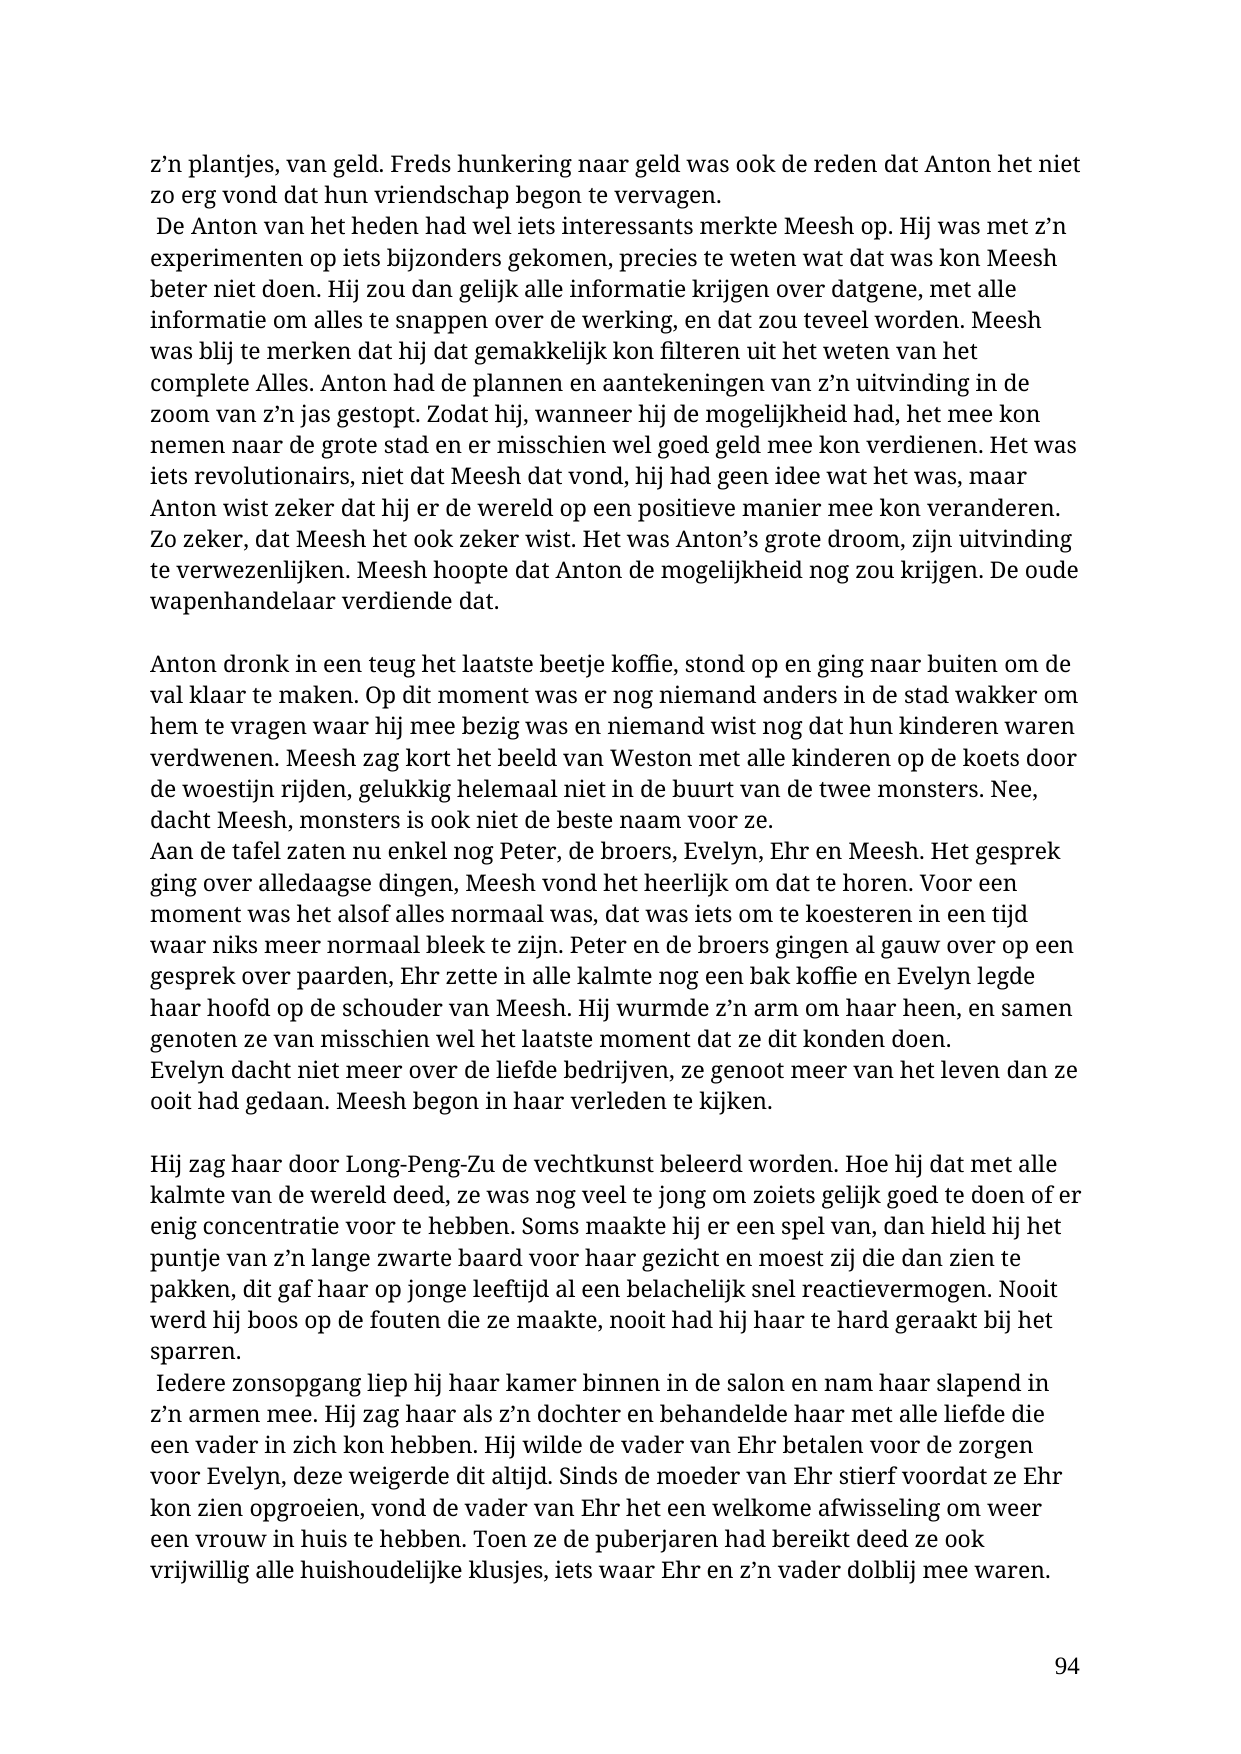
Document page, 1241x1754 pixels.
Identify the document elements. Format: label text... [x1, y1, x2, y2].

text Evelyn dacht niet meer over de liefde bedrijven, ze genoot meer van het leven dan ze ooit had gedaan. Meesh begon in haar verleden te kijken. [150, 1054, 1083, 1116]
text Anton dronk in een teug het laatste beetje koffie, stond op en ging naar buiten om de val klaar te maken. Op dit moment was er nog niemand anders in de stad wakker om hem te vragen waar hij mee bezig was en niemand wist nog dat hun kinderen waren verdwenen. Meesh zag kort het beeld van Weston met alle kinderen op de koets door de woestijn rijden, gelukkig helemaal niet in de buurt van de twee monsters. Nee, dacht Meesh, monsters is ook niet de beste naam voor ze. [150, 648, 1083, 835]
text Aan de tafel zaten nu enkel nog Peter, de broers, Evelyn, Ehr en Meesh. Het gesprek ging over alledaagse dingen, Meesh vond het heerlijk om dat te horen. Voor een moment was het alsof alles normaal was, dat was iets om te koesteren in een tijd waar niks meer normaal bleek te zijn. Peter en de broers gingen al gauw over op een gesprek over paarden, Ehr zette in alle kalmte nog een bak koffie en Evelyn legde haar hoofd op de schouder van Meesh. Hij wurmde z’n arm om haar heen, en samen genoten ze van misschien wel het laatste moment dat ze dit konden doen. [150, 835, 1083, 1054]
text De Anton van het heden had wel iets interessants merkte Meesh op. Hij was met z’n experimenten op iets bijzonders gekomen, precies te weten wat dat was kon Meesh beter niet doen. Hij zou dan gelijk alle informatie krijgen over datgene, met alle informatie om alles te snappen over de werking, en dat zou teveel worden. Meesh was blij te merken dat hij dat gemakkelijk kon filteren uit het weten van het complete Alles. Anton had de plannen en aantekeningen van z’n uitvinding in de zoom van z’n jas gestopt. Zodat hij, wanneer hij de mogelijkheid had, het mee kon nemen naar de grote stad en er misschien wel goed geld mee kon verdienen. Het was iets revolutionairs, niet dat Meesh dat vond, hij had geen idee wat het was, maar Anton wist zeker dat hij er de wereld op een positieve manier mee kon veranderen. Zo zeker, dat Meesh het ook zeker wist. Het was Anton’s grote droom, zijn uitvinding te verwezenlijken. Meesh hoopte dat Anton de mogelijkheid nog zou krijgen. De oude wapenhandelaar verdiende dat. [150, 210, 1083, 616]
text Hij zag haar door Long-Peng-Zu de vechtkunst beleerd worden. Hoe hij dat met alle kalmte van de wereld deed, ze was nog veel te jong om zoiets gelijk goed te doen of er enig concentratie voor te hebben. Soms maakte hij er een spel van, dan hield hij het puntje van z’n lange zwarte baard voor haar gezicht en moest zij die dan zien te pakken, dit gaf haar op jonge leeftijd al een belachelijk snel reactievermogen. Nooit werd hij boos op de fouten die ze maakte, nooit had hij haar te hard geraakt bij het sparren. [150, 1148, 1083, 1366]
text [150, 1366, 1083, 1585]
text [150, 148, 1083, 210]
